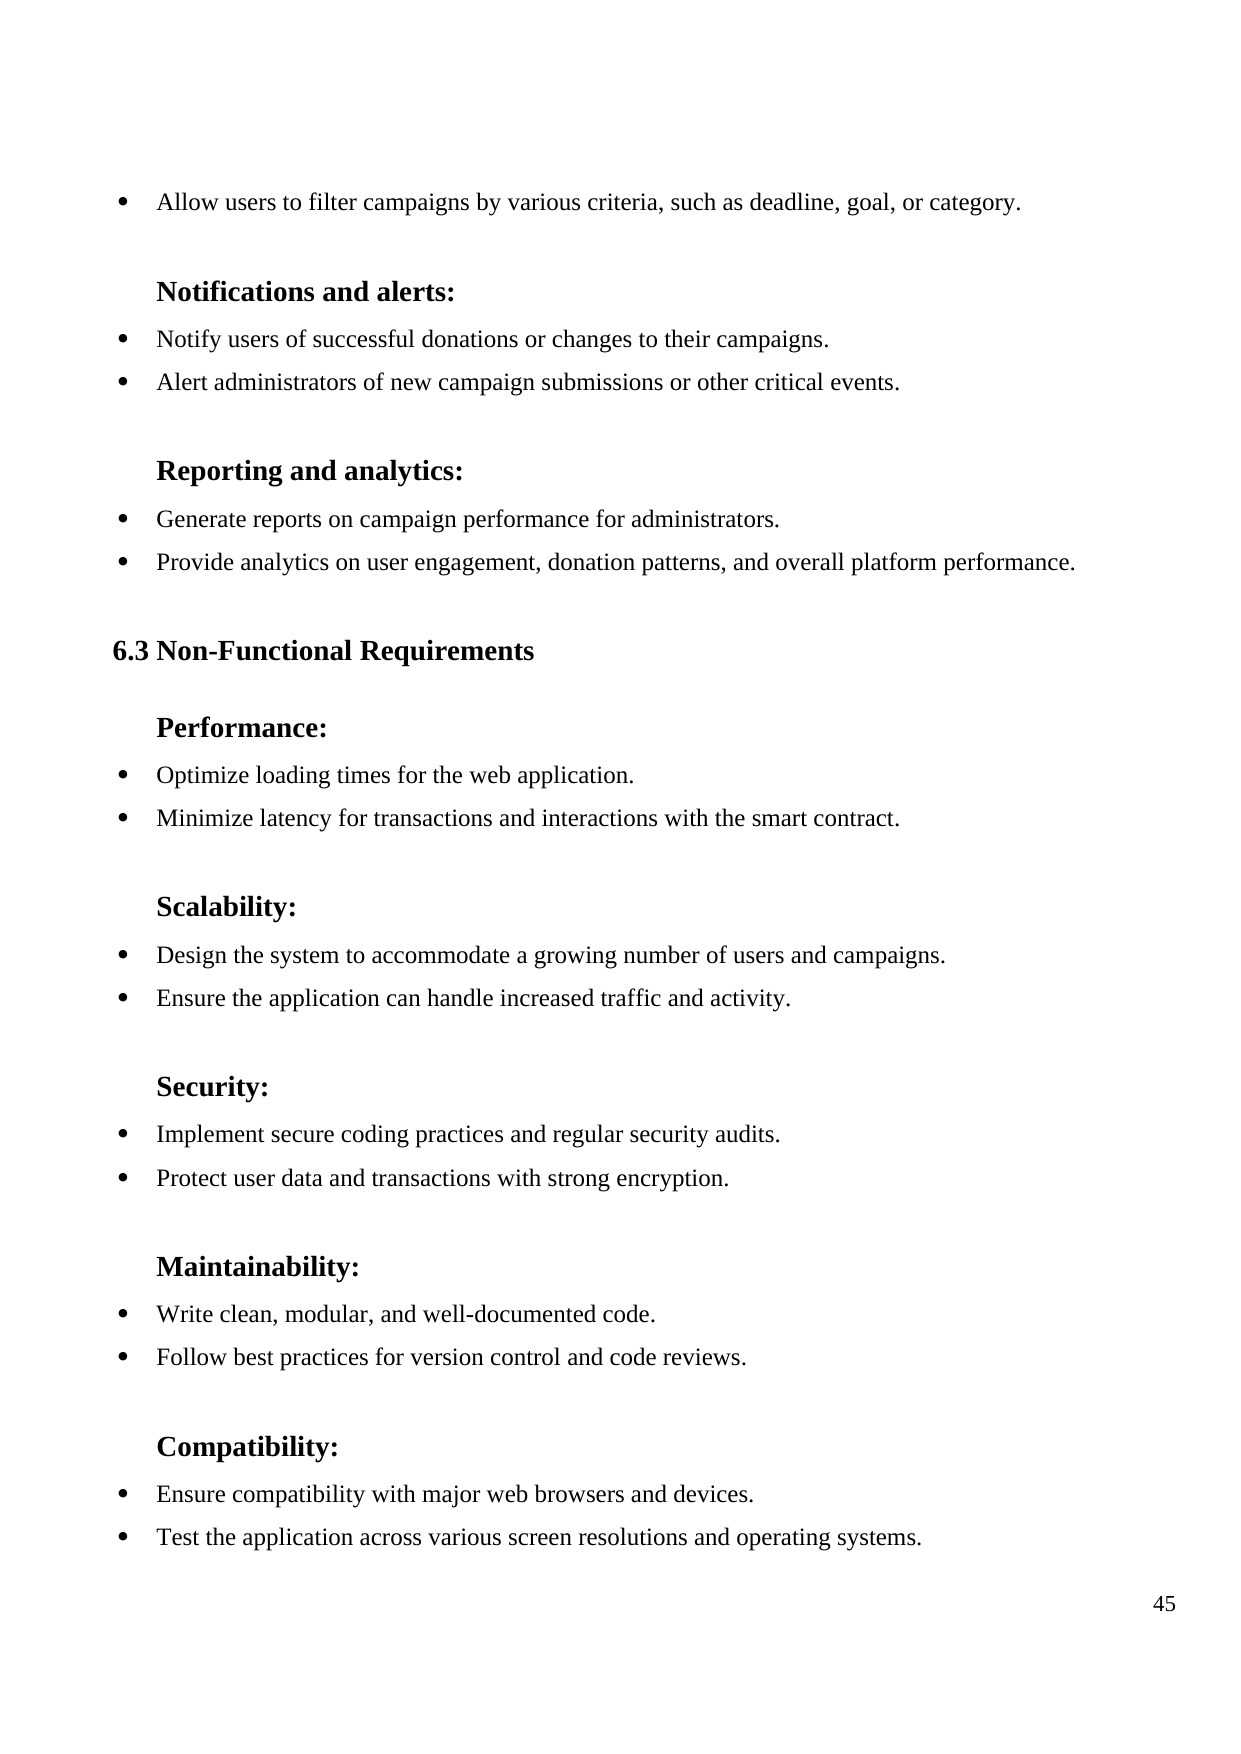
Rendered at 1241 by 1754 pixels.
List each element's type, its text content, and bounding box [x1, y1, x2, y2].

list Ensure the application can handle increased traffic and activity. [119, 983, 1101, 1012]
list Optimize loading times for the web application. [119, 760, 1101, 789]
list Non-Functional Requirements [112, 633, 1101, 667]
list Write clean, modular, and well-documented code. [119, 1299, 1101, 1328]
list Ensure compatibility with major web browsers and devices. [119, 1479, 1101, 1508]
list Alert administrators of new campaign submissions or other critical events. [119, 367, 1101, 396]
list Follow best practices for version control and code reviews. [119, 1342, 1101, 1371]
text Security: [156, 1069, 1101, 1103]
list Design the system to accommodate a growing number of users and campaigns. [119, 940, 1101, 969]
list Implement secure coding practices and regular security audits. [119, 1119, 1101, 1148]
list Protect user data and transactions with strong encryption. [119, 1163, 1101, 1191]
text Reporting and analytics: [156, 453, 1101, 487]
list Minimize latency for transactions and interactions with the smart contract. [119, 803, 1101, 832]
text Performance: [156, 710, 1101, 743]
list Test the application across various screen resolutions and operating systems. [119, 1522, 1101, 1551]
list Generate reports on campaign performance for administrators. [119, 504, 1101, 532]
list Allow users to filter campaigns by various criteria, such as deadline, goal, or category. [119, 187, 1101, 216]
text Scalability: [156, 889, 1101, 923]
list Provide analytics on user engagement, donation patterns, and overall platform performance. [119, 547, 1101, 576]
text Notifications and alerts: [156, 274, 1101, 307]
text Compatibility: [156, 1429, 1101, 1462]
list Notify users of successful donations or changes to their campaigns. [119, 324, 1101, 353]
text Maintainability: [156, 1249, 1101, 1282]
